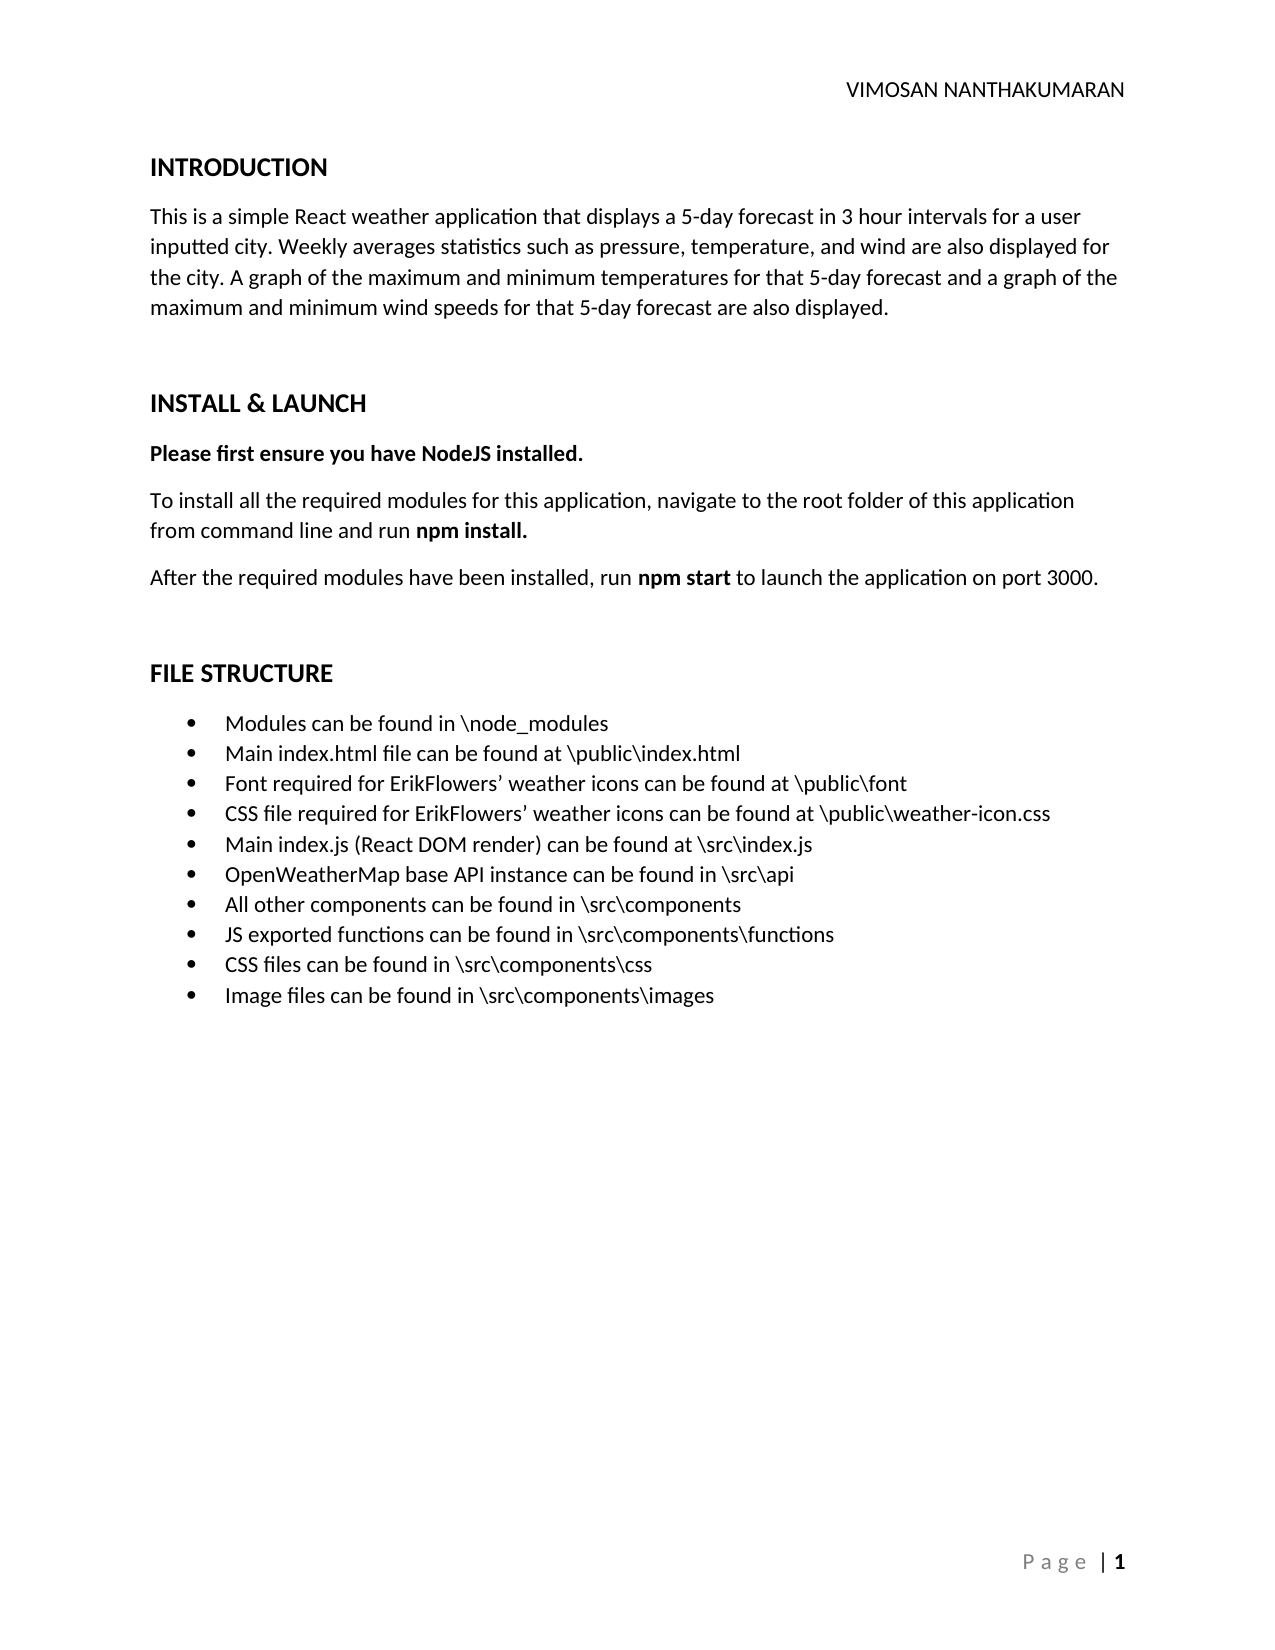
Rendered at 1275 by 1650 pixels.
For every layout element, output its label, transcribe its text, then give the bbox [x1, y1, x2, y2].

list CSS files can be found in \src\components\css [187, 951, 1125, 979]
text Please first ensure you have NodeJS installed. [150, 439, 1125, 467]
text INTRODUCTION [150, 150, 1125, 183]
list CSS file required for ErikFlowers’ weather icons can be found at \public\weather-icon.css [187, 799, 1125, 828]
list All other components can be found in \src\components [187, 890, 1125, 918]
list Modules can be found in \node_modules [187, 709, 1125, 737]
list Image files can be found in \src\components\images [187, 981, 1125, 1009]
text FILE STRUCTURE [150, 657, 1125, 690]
list JS exported functions can be found in \src\components\functions [187, 920, 1125, 948]
text This is a simple React weather application that displays a 5-day forecast in 3 hour intervals for a user inputted city. Weekly averages statistics such as pressure, temperature, and wind are also displayed for the city. A graph of the maximum and minimum temperatures for that 5-day forecast and a graph of the maximum and minimum wind speeds for that 5-day forecast are also displayed. [150, 202, 1125, 321]
text To install all the required modules for this application, navigate to the root folder of this application from command line and run npm install. [150, 486, 1125, 544]
text After the required modules have been installed, run npm start to launch the application on port 3000. [150, 563, 1125, 591]
list Main index.js (React DOM render) can be found at \src\index.js [187, 830, 1125, 858]
list Font required for ErikFlowers’ weather icons can be found at \public\font [187, 769, 1125, 797]
list OpenWeatherMap base API instance can be found in \src\api [187, 860, 1125, 888]
text INSTALL & LAUNCH [150, 387, 1125, 420]
list Main index.html file can be found at \public\index.html [187, 739, 1125, 767]
